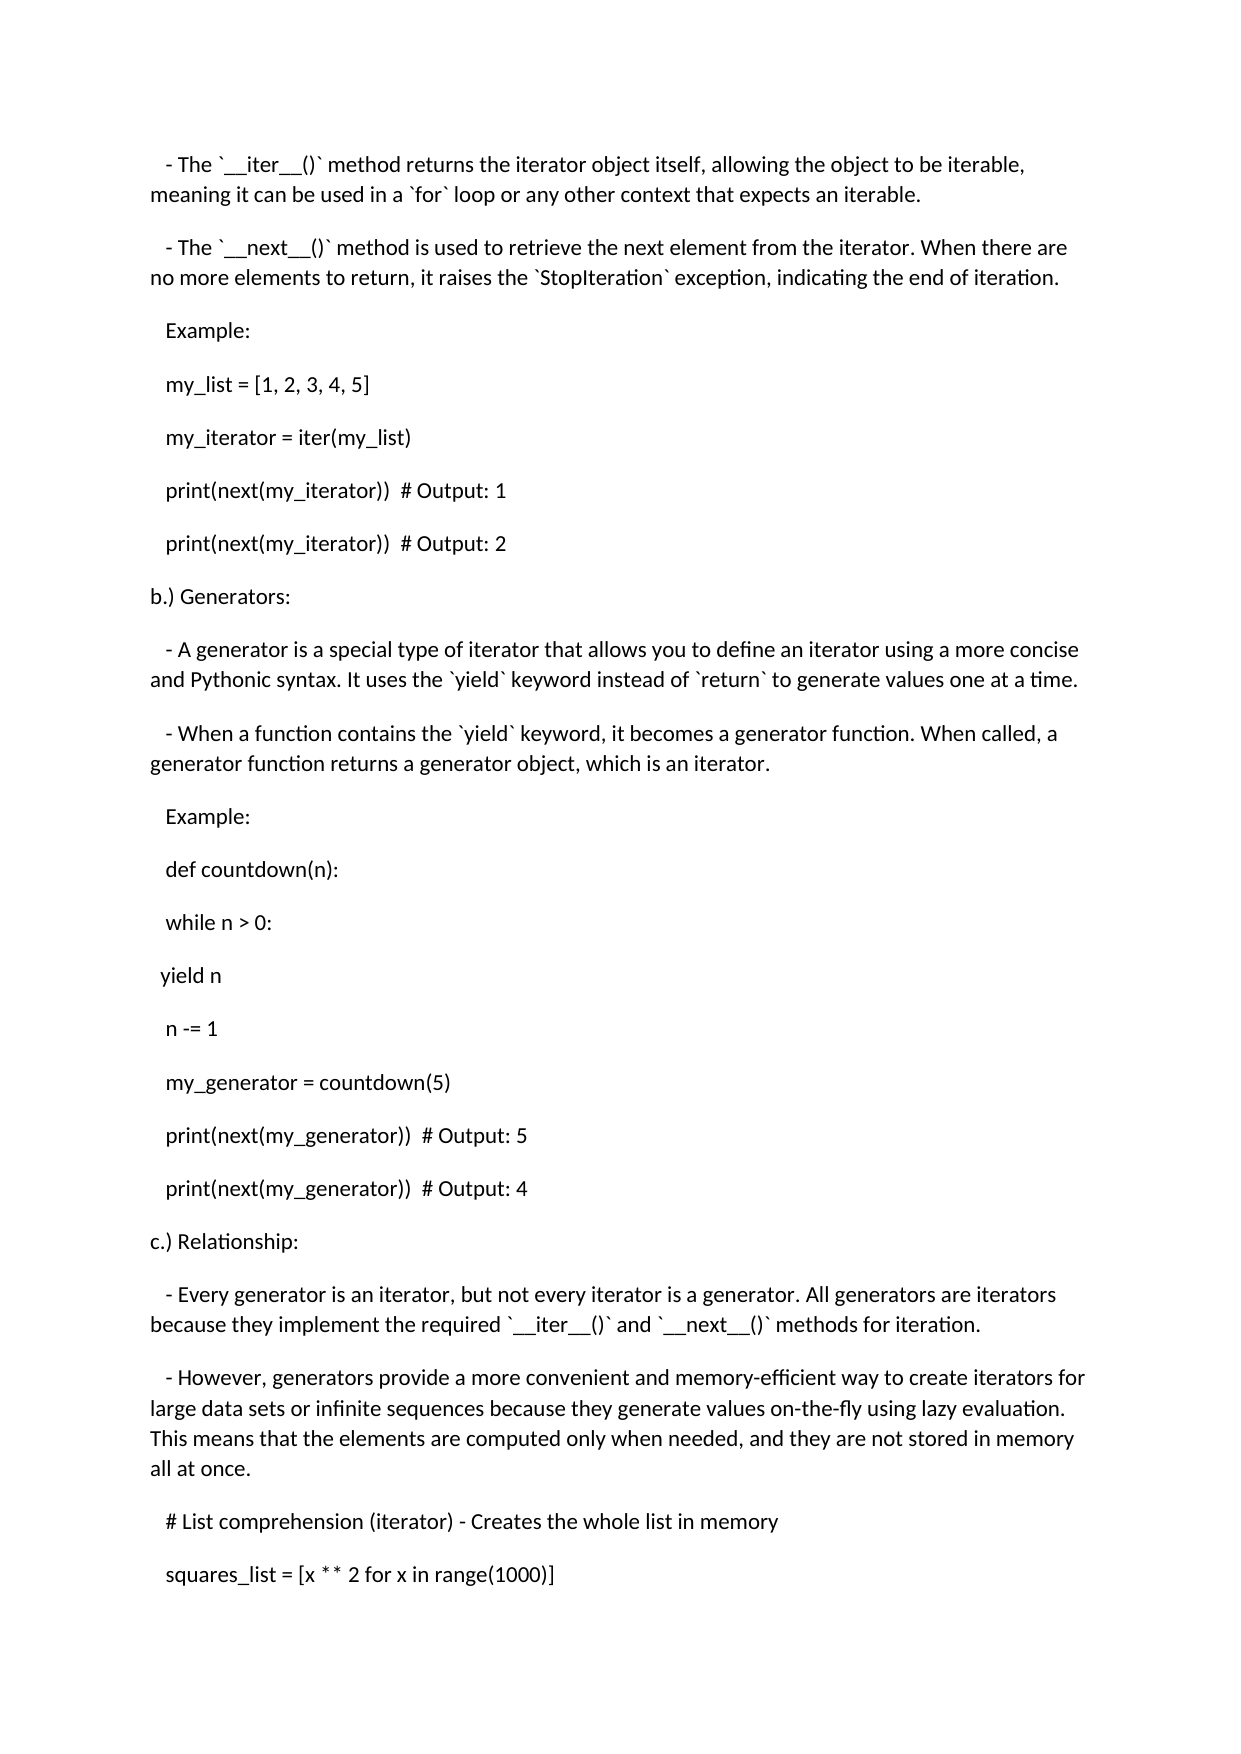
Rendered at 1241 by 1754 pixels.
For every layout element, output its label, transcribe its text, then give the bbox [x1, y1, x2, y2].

text - Every generator is an iterator, but not every iterator is a generator. All generators are iterators because they implement the required `__iter__()` and `__next__()` methods for iteration. [150, 1280, 1090, 1338]
text my_iterator = iter(my_list) [150, 423, 1090, 451]
text print(next(my_iterator)) # Output: 2 [150, 529, 1090, 557]
text # List comprehension (iterator) - Creates the whole list in memory [150, 1507, 1090, 1535]
text c.) Relationship: [150, 1227, 1090, 1255]
text yield n [150, 961, 1090, 989]
text - The `__next__()` method is used to retrieve the next element from the iterator. When there are no more elements to return, it raises the `StopIteration` exception, indicating the end of iteration. [150, 233, 1090, 292]
text - However, generators provide a more convenient and memory-efficient way to create iterators for large data sets or infinite sequences because they generate values on-the-fly using lazy evaluation. This means that the elements are computed only when needed, and they are not stored in memory all at once. [150, 1363, 1090, 1482]
text Example: [150, 802, 1090, 830]
text - The `__iter__()` method returns the iterator object itself, allowing the object to be iterable, meaning it can be used in a `for` loop or any other context that expects an iterable. [150, 150, 1090, 208]
text print(next(my_iterator)) # Output: 1 [150, 476, 1090, 504]
text while n > 0: [150, 908, 1090, 936]
text - A generator is a special type of iterator that allows you to define an iterator using a more concise and Pythonic syntax. It uses the `yield` keyword instead of `return` to generate values one at a time. [150, 635, 1090, 694]
text my_generator = countdown(5) [150, 1068, 1090, 1096]
text print(next(my_generator)) # Output: 4 [150, 1174, 1090, 1202]
text squares_list = [x ** 2 for x in range(1000)] [150, 1560, 1090, 1588]
text - When a function contains the `yield` keyword, it becomes a generator function. When called, a generator function returns a generator object, which is an iterator. [150, 719, 1090, 777]
text Example: [150, 317, 1090, 345]
text print(next(my_generator)) # Output: 5 [150, 1121, 1090, 1149]
text def countdown(n): [150, 855, 1090, 883]
text my_list = [1, 2, 3, 4, 5] [150, 370, 1090, 398]
text b.) Generators: [150, 582, 1090, 610]
text n -= 1 [150, 1014, 1090, 1043]
